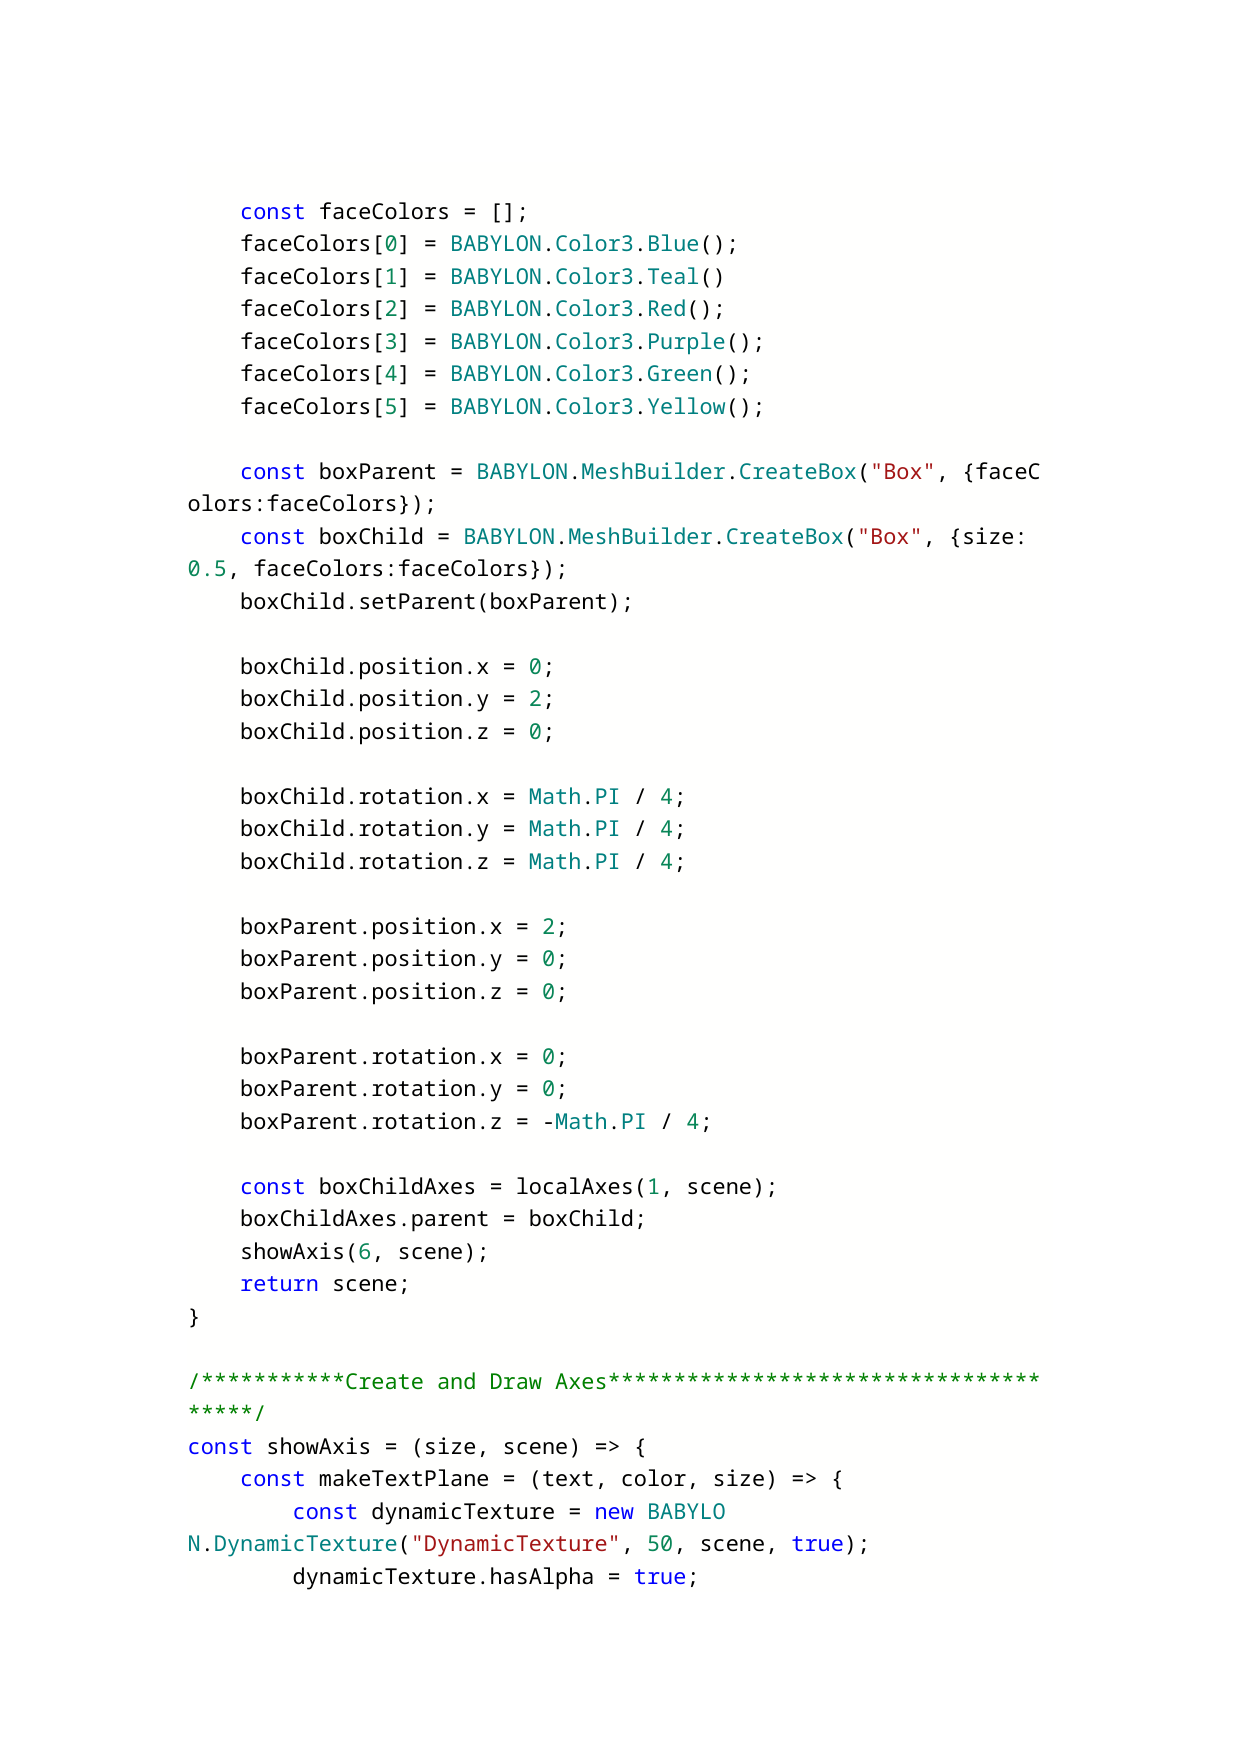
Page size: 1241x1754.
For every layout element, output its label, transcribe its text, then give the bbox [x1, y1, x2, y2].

text boxParent.position.x = 2; [187, 909, 1053, 942]
text faceColors[4] = BABYLON.Color3.Green(); [187, 357, 1053, 389]
text boxChild.setParent(boxParent); [187, 584, 1053, 617]
text boxParent.position.y = 0; [187, 942, 1053, 974]
text faceColors[1] = BABYLON.Color3.Teal() [187, 259, 1053, 292]
text const makeTextPlane = (text, color, size) => { [187, 1462, 1053, 1494]
text boxParent.rotation.x = 0; [187, 1039, 1053, 1072]
text /***********Create and Draw Axes**************************************/ [187, 1364, 1053, 1429]
text faceColors[0] = BABYLON.Color3.Blue(); [187, 227, 1053, 259]
text boxChild.rotation.y = Math.PI / 4; [187, 812, 1053, 844]
text const boxChild = BABYLON.MeshBuilder.CreateBox("Box", {size: 0.5, faceColors:faceColors}); [187, 519, 1053, 584]
text dynamicTexture.hasAlpha = true; [187, 1559, 1053, 1592]
text boxChild.rotation.x = Math.PI / 4; [187, 779, 1053, 812]
text boxChild.rotation.z = Math.PI / 4; [187, 844, 1053, 877]
text boxParent.rotation.z = -Math.PI / 4; [187, 1104, 1053, 1137]
text return scene; [187, 1267, 1053, 1299]
text boxChild.position.z = 0; [187, 714, 1053, 747]
text faceColors[5] = BABYLON.Color3.Yellow(); [187, 389, 1053, 422]
text const boxChildAxes = localAxes(1, scene); [187, 1169, 1053, 1202]
text } [187, 1299, 1053, 1332]
text boxChild.position.y = 2; [187, 682, 1053, 714]
text const faceColors = []; [187, 194, 1053, 227]
text boxChild.position.x = 0; [187, 649, 1053, 682]
text boxParent.rotation.y = 0; [187, 1072, 1053, 1104]
text const showAxis = (size, scene) => { [187, 1429, 1053, 1462]
text faceColors[2] = BABYLON.Color3.Red(); [187, 292, 1053, 324]
text boxParent.position.z = 0; [187, 974, 1053, 1007]
text const dynamicTexture = new BABYLON.DynamicTexture("DynamicTexture", 50, scene, true); [187, 1494, 1053, 1559]
text faceColors[3] = BABYLON.Color3.Purple(); [187, 324, 1053, 357]
text boxChildAxes.parent = boxChild; [187, 1202, 1053, 1234]
text const boxParent = BABYLON.MeshBuilder.CreateBox("Box", {faceColors:faceColors}); [187, 454, 1053, 519]
text showAxis(6, scene); [187, 1234, 1053, 1267]
